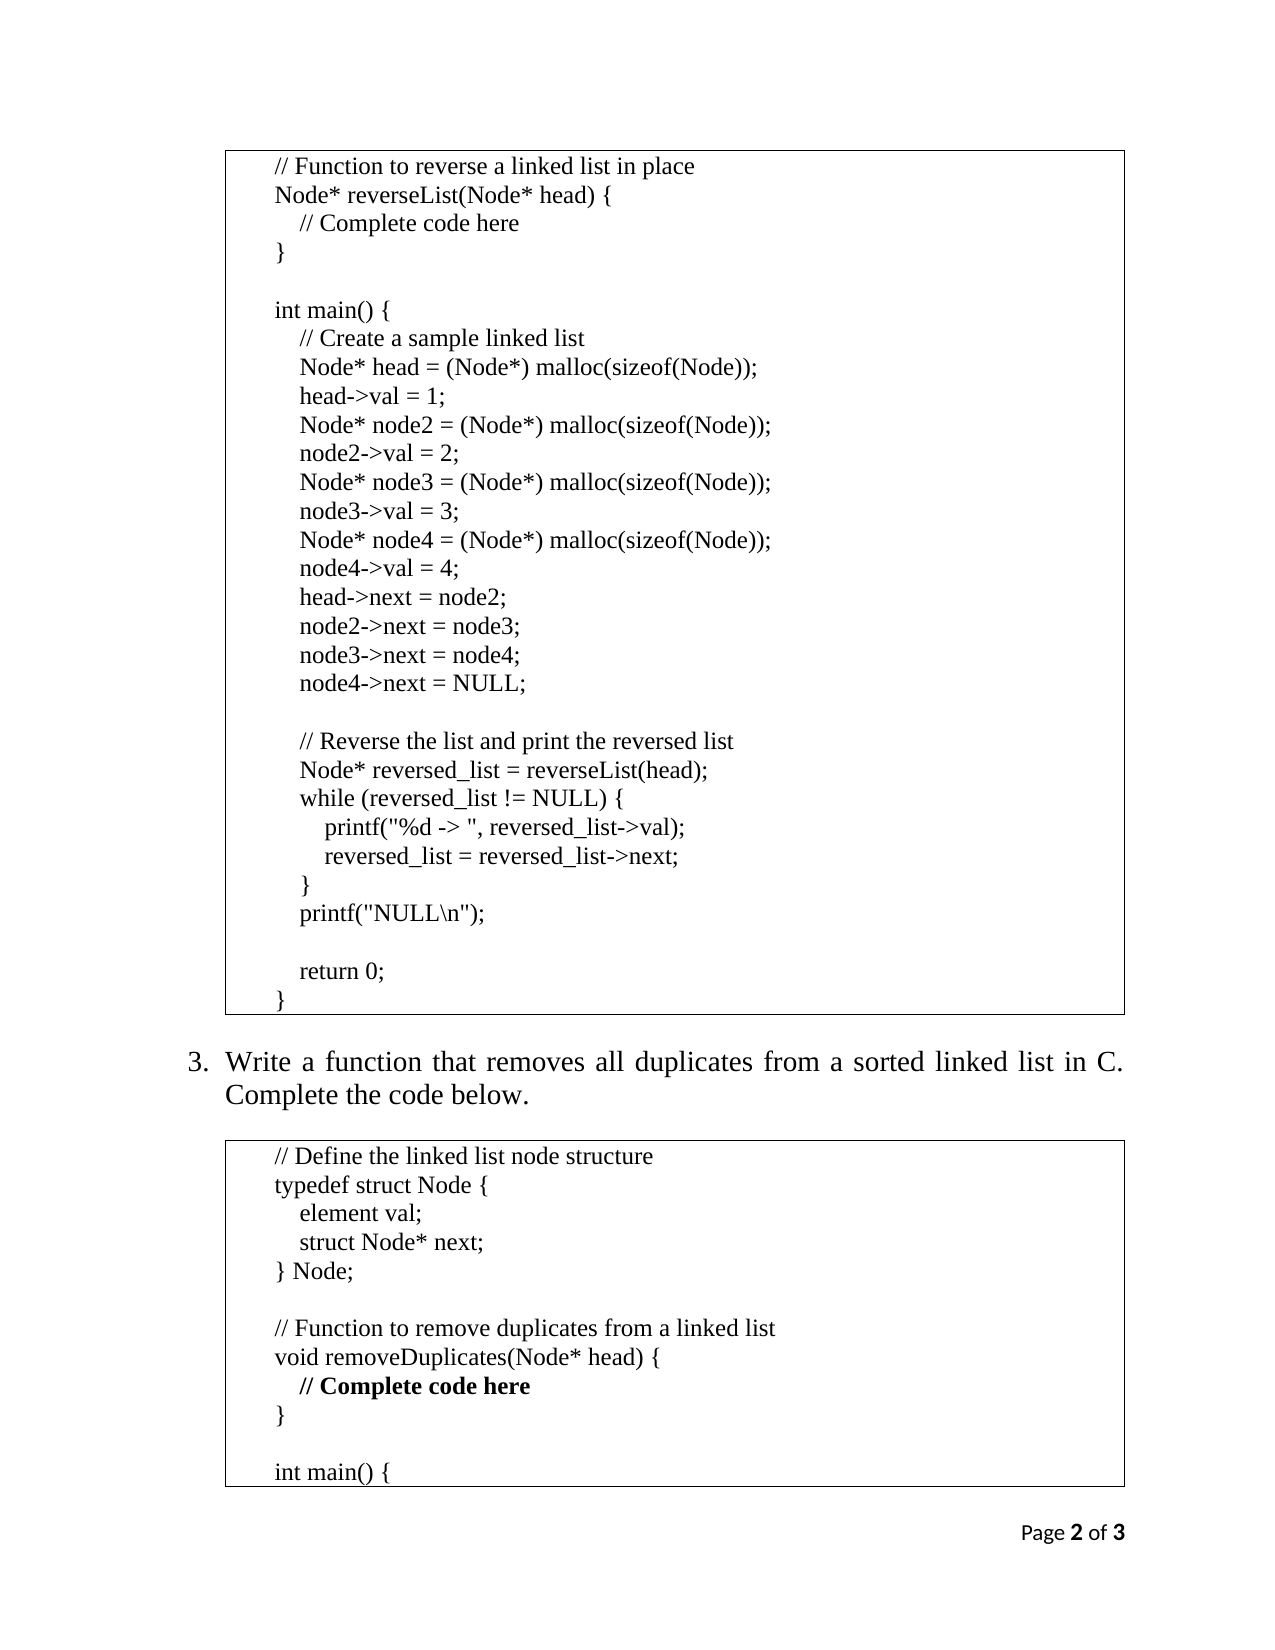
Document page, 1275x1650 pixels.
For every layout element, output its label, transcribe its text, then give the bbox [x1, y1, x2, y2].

list Write a function that removes all duplicates from a sorted linked list in C. Complete the code below. [187, 1044, 1125, 1111]
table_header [226, 151, 1124, 1013]
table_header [226, 1141, 1124, 1486]
